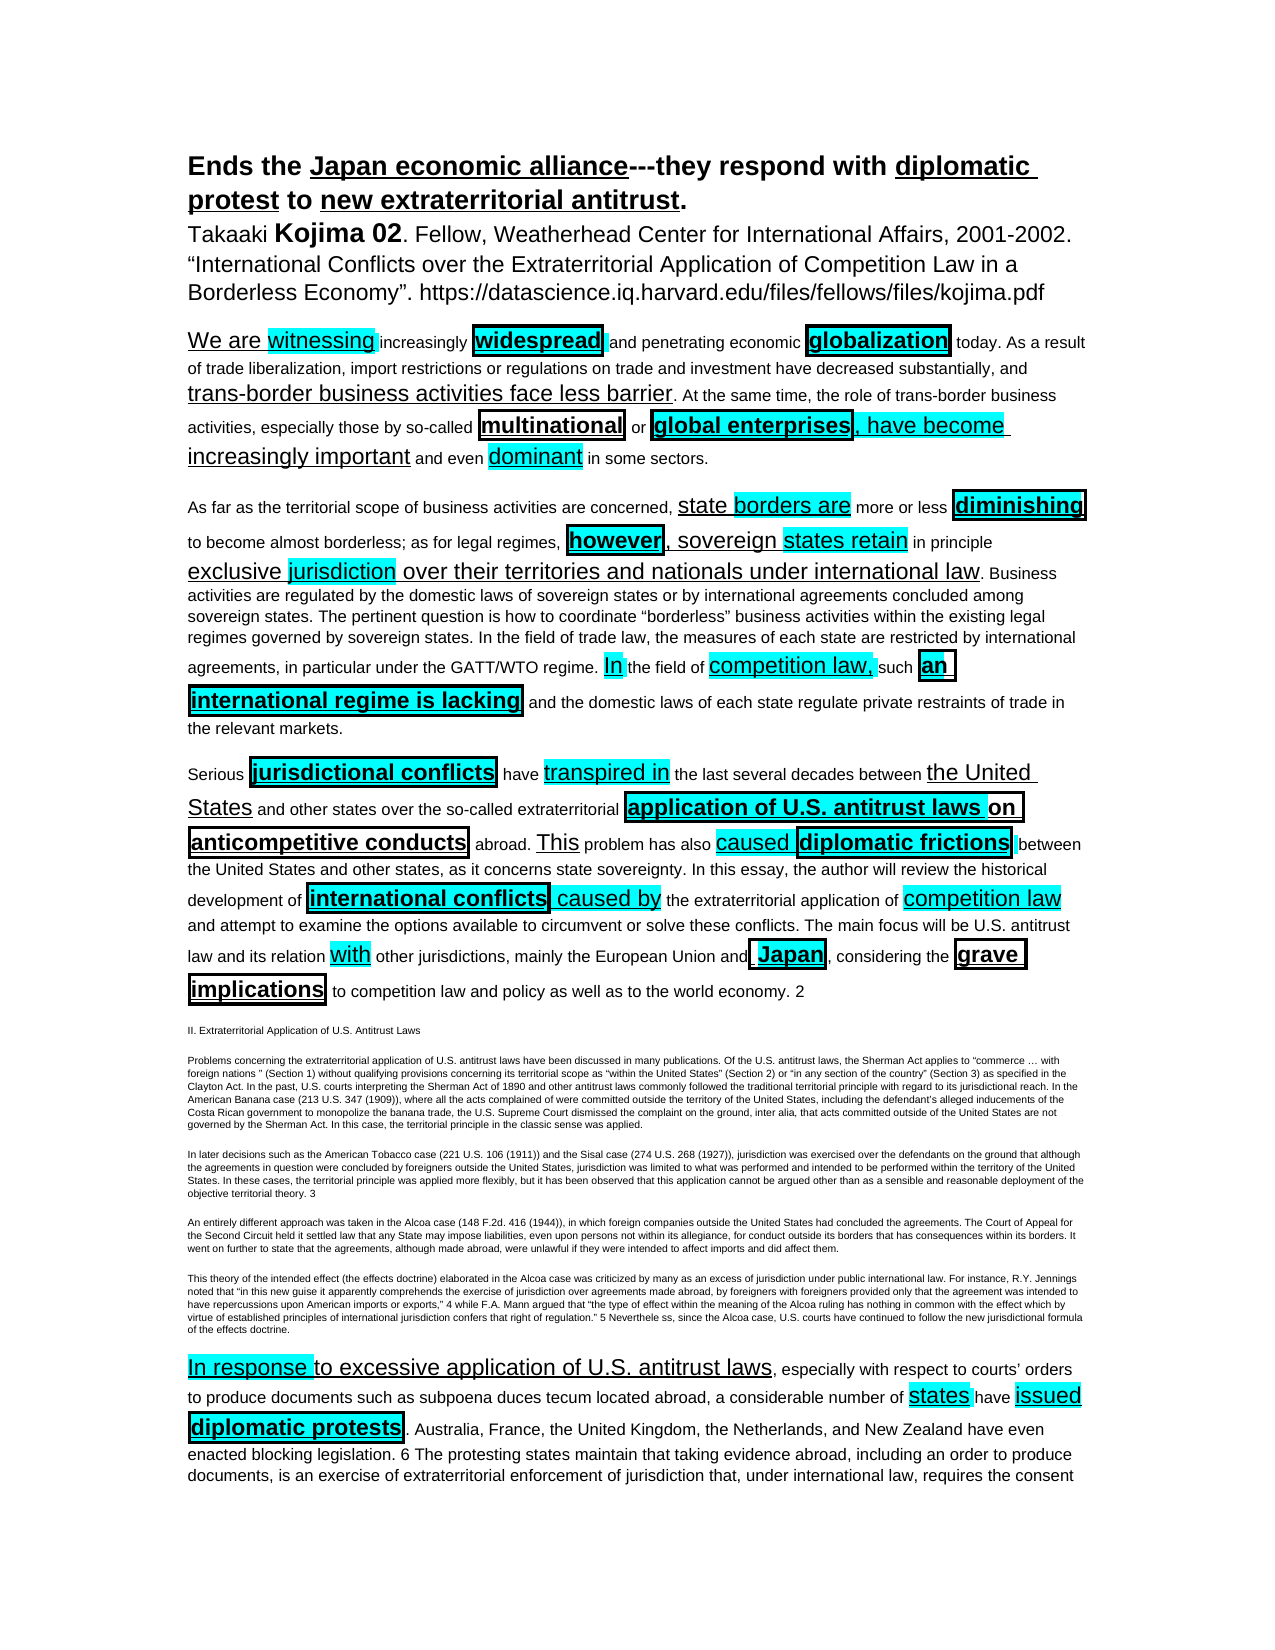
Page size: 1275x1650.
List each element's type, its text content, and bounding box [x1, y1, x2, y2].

text Serious jurisdictional conflicts have transpired in the last several decades between the United States and other states over the so-called extraterritorial application of U.S. antitrust laws on anticompetitive conducts abroad. This problem has also caused diplomatic frictions between the United States and other states, as it concerns state sovereignty. In this essay, the author will review the historical development of international conflicts caused by the extraterritorial application of competition law and attempt to examine the options available to circumvent or solve these conflicts. The main focus will be U.S. antitrust law and its relation with other jurisdictions, mainly the European Union and Japan, considering the grave implications to competition law and policy as well as to the world economy. 2 [187, 756, 1087, 1006]
text An entirely different approach was taken in the Alcoa case (148 F.2d. 416 (1944)), in which foreign companies outside the United States had concluded the agreements. The Court of Appeal for the Second Circuit held it settled law that any State may impose liabilities, even upon persons not within its allegiance, for conduct outside its borders that has consequences within its borders. It went on further to state that the agreements, although made abroad, were unlawful if they were intended to affect imports and did affect them. [187, 1217, 1087, 1255]
text Problems concerning the extraterritorial application of U.S. antitrust laws have been discussed in many publications. Of the U.S. antitrust laws, the Sherman Act applies to “commerce … with foreign nations ” (Section 1) without qualifying provisions concerning its territorial scope as “within the United States” (Section 2) or “in any section of the country” (Section 3) as specified in the Clayton Act. In the past, U.S. courts interpreting the Sherman Act of 1890 and other antitrust laws commonly followed the traditional territorial principle with regard to its jurisdictional reach. In the American Banana case (213 U.S. 347 (1909)), where all the acts complained of were committed outside the territory of the United States, including the defendant’s alleged inducements of the Costa Rican government to monopolize the banana trade, the U.S. Supreme Court dismissed the complaint on the ground, inter alia, that acts committed outside of the United States are not governed by the Sherman Act. In this case, the territorial principle in the classic sense was applied. [187, 1054, 1087, 1131]
text This theory of the intended effect (the effects doctrine) elaborated in the Alcoa case was criticized by many as an excess of jurisdiction under public international law. For instance, R.Y. Jennings noted that “in this new guise it apparently comprehends the exercise of jurisdiction over agreements made abroad, by foreigners with foreigners provided only that the agreement was intended to have repercussions upon American imports or exports,” 4 while F.A. Mann argued that “the type of effect within the meaning of the Alcoa ruling has nothing in common with the effect which by virtue of established principles of international jurisdiction confers that right of regulation.” 5 Neverthele ss, since the Alcoa case, U.S. courts have continued to follow the new jurisdictional formula of the effects doctrine. [187, 1272, 1087, 1336]
text We are witnessing increasingly widespread and penetrating economic globalization today. As a result of trade liberalization, import restrictions or regulations on trade and investment have decreased substantially, and trans-border business activities face less barrier. At the same time, the role of trans-border business activities, especially those by so-called multinational or global enterprises, have become increasingly important and even dominant in some sectors. [187, 324, 1087, 470]
subtitle Ends the Japan economic alliance---they respond with diplomatic protest to new extraterritorial antitrust. [187, 150, 1087, 215]
text As far as the territorial scope of business activities are concerned, state borders are more or less diminishing to become almost borderless; as for legal regimes, however, sovereign states retain in principle exclusive jurisdiction over their territories and nationals under international law. Business activities are regulated by the domestic laws of sovereign states or by international agreements concluded among sovereign states. The pertinent question is how to coordinate “borderless” business activities within the existing legal regimes governed by sovereign states. In the field of trade law, the measures of each state are restricted by international agreements, in particular under the GATT/WTO regime. In the field of competition law, such an international regime is lacking and the domestic laws of each state regulate private restraints of trade in the relevant markets. [187, 488, 1087, 738]
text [187, 1354, 1087, 1485]
text In later decisions such as the American Tobacco case (221 U.S. 106 (1911)) and the Sisal case (274 U.S. 268 (1927)), jurisdiction was exercised over the defendants on the ground that although the agreements in question were concluded by foreigners outside the United States, jurisdiction was limited to what was performed and intended to be performed within the territory of the United States. In these cases, the territorial principle was applied more flexibly, but it has been observed that this application cannot be argued other than as a sensible and reasonable deployment of the objective territorial theory. 3 [187, 1149, 1087, 1199]
text Takaaki Kojima 02. Fellow, Weatherhead Center for International Affairs, 2001-2002. “International Conflicts over the Extraterritorial Application of Competition Law in a Borderless Economy”. https://datascience.iq.harvard.edu/files/fellows/files/kojima.pdf [187, 217, 1087, 306]
